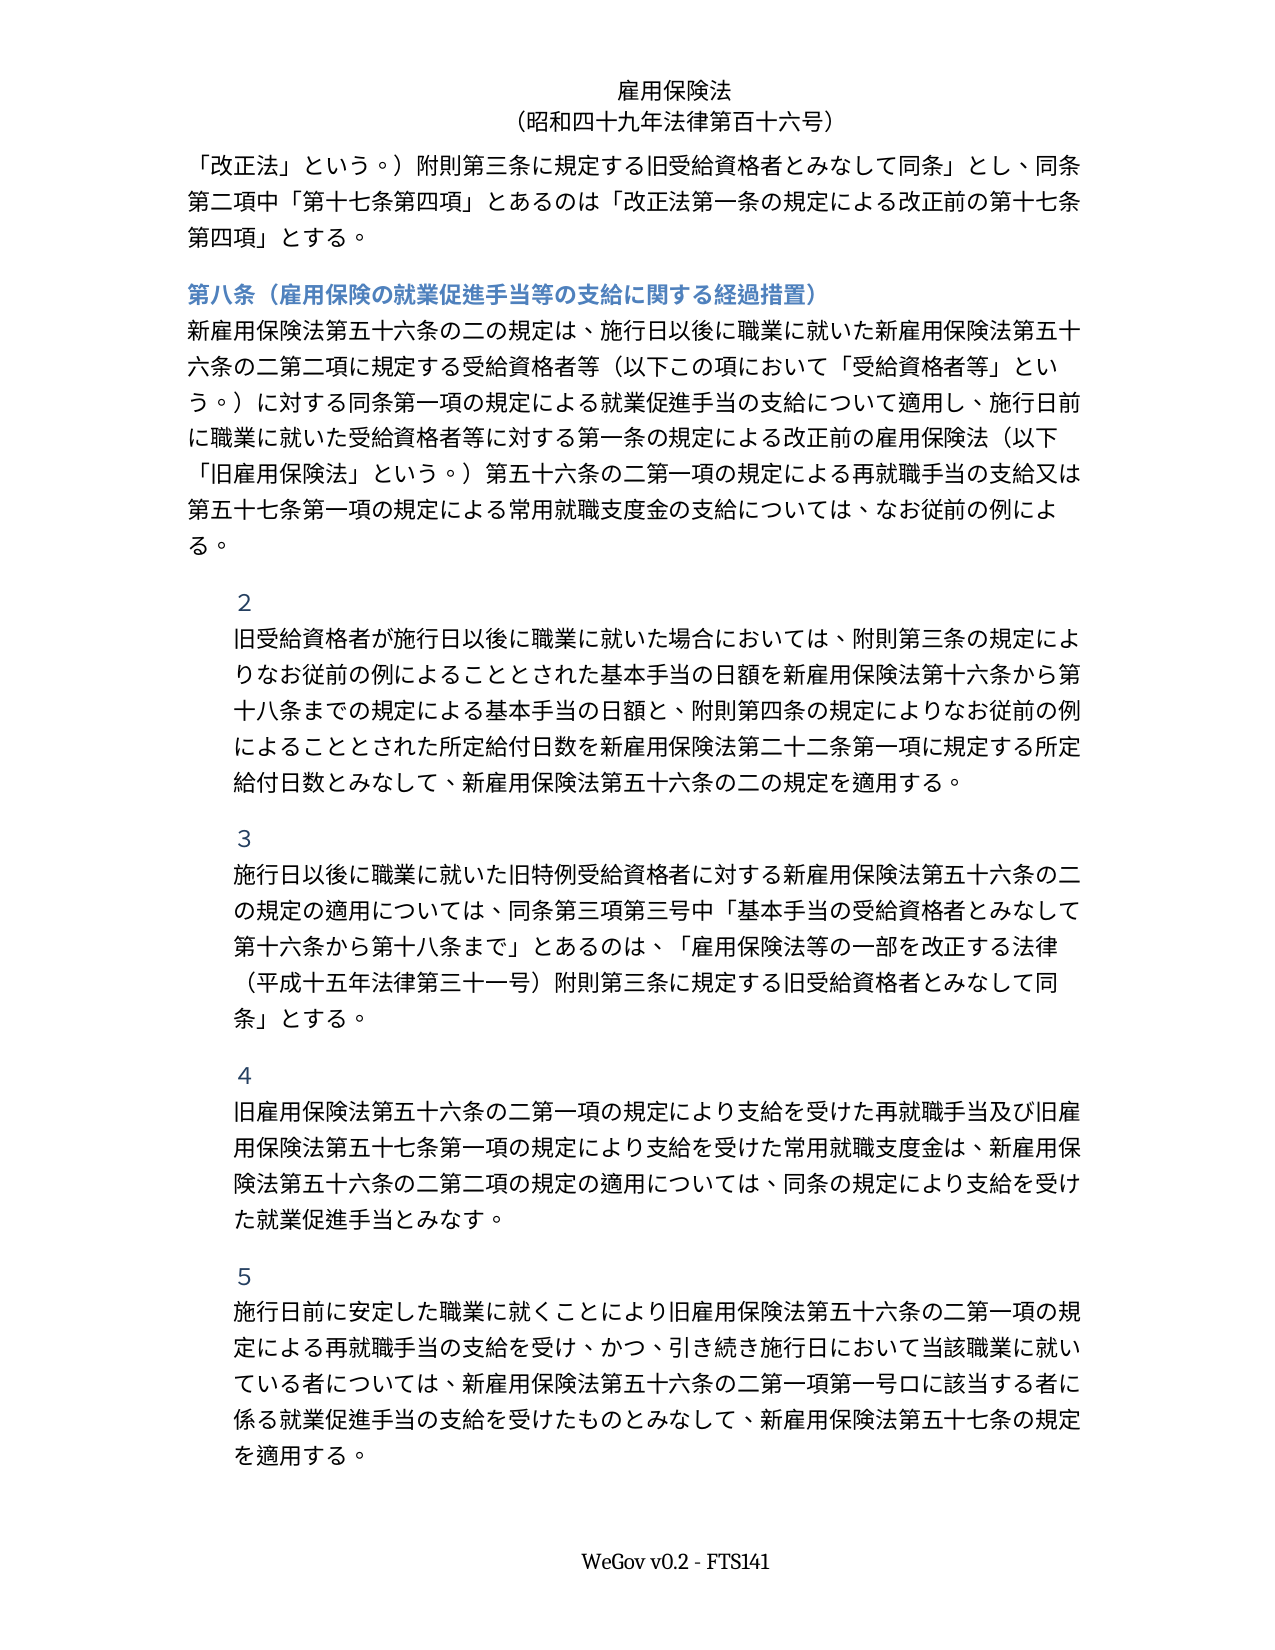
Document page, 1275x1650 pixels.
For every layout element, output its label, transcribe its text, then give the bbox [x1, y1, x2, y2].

text 旧雇用保険法第五十六条の二第一項の規定により支給を受けた再就職手当及び旧雇用保険法第五十七条第一項の規定により支給を受けた常用就職支度金は、新雇用保険法第五十六条の二第二項の規定の適用については、同条の規定により支給を受けた就業促進手当とみなす。 [233, 1096, 1087, 1235]
subtitle ３ [233, 823, 1087, 855]
text 施行日以後に職業に就いた旧特例受給資格者に対する新雇用保険法第五十六条の二の規定の適用については、同条第三項第三号中「基本手当の受給資格者とみなして第十六条から第十八条まで」とあるのは、「雇用保険法等の一部を改正する法律（平成十五年法律第三十一号）附則第三条に規定する旧受給資格者とみなして同条」とする。 [233, 859, 1087, 1034]
text 旧受給資格者が施行日以後に職業に就いた場合においては、附則第三条の規定によりなお従前の例によることとされた基本手当の日額を新雇用保険法第十六条から第十八条までの規定による基本手当の日額と、附則第四条の規定によりなお従前の例によることとされた所定給付日数を新雇用保険法第二十二条第一項に規定する所定給付日数とみなして、新雇用保険法第五十六条の二の規定を適用する。 [233, 623, 1087, 798]
subtitle 第八条（雇用保険の就業促進手当等の支給に関する経過措置） [187, 279, 1087, 310]
subtitle ４ [233, 1060, 1087, 1091]
subtitle ２ [233, 587, 1087, 618]
subtitle ５ [233, 1260, 1087, 1292]
text 新雇用保険法第五十六条の二の規定は、施行日以後に職業に就いた新雇用保険法第五十六条の二第二項に規定する受給資格者等（以下この項において「受給資格者等」という。）に対する同条第一項の規定による就業促進手当の支給について適用し、施行日前に職業に就いた受給資格者等に対する第一条の規定による改正前の雇用保険法（以下「旧雇用保険法」という。）第五十六条の二第一項の規定による再就職手当の支給又は第五十七条第一項の規定による常用就職支度金の支給については、なお従前の例による。 [187, 314, 1087, 561]
